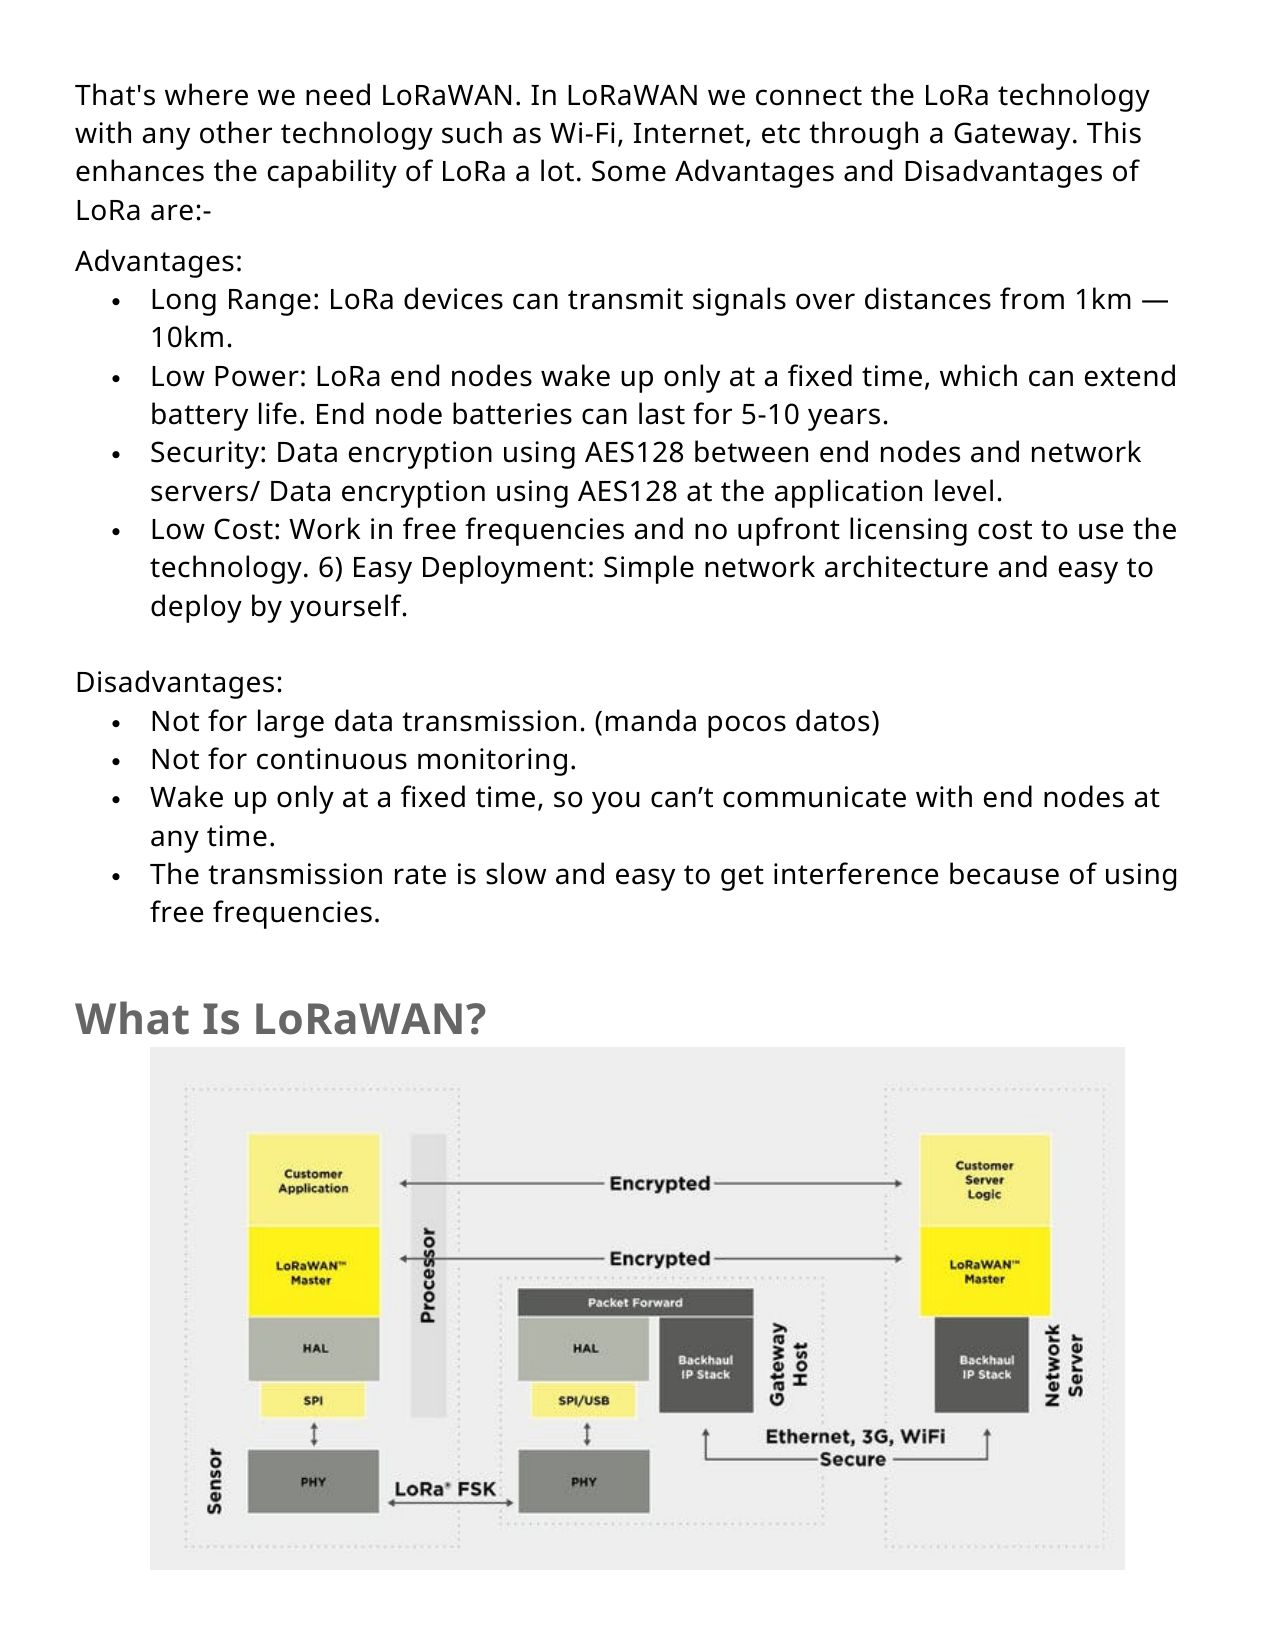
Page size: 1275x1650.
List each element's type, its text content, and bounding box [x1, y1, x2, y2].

list Low Cost: Work in free frequencies and no upfront licensing cost to use the technology. 6) Easy Deployment: Simple network architecture and easy to deploy by yourself. [112, 509, 1200, 624]
text Disadvantages: [75, 662, 1200, 701]
list Security: Data encryption using AES128 between end nodes and network servers/ Data encryption using AES128 at the application level. [112, 432, 1200, 509]
picture [150, 1047, 1125, 1570]
list The transmission rate is slow and easy to get interference because of using free frequencies. [112, 854, 1200, 931]
list Not for large data transmission. (manda pocos datos) [112, 701, 1200, 739]
list Long Range: LoRa devices can transmit signals over distances from 1km — 10km. [112, 279, 1200, 356]
text Advantages: [75, 241, 1200, 279]
list Not for continuous monitoring. [112, 739, 1200, 777]
text What Is LoRaWAN? [75, 989, 1200, 1047]
text That's where we need LoRaWAN. In LoRaWAN we connect the LoRa technology with any other technology such as Wi-Fi, Internet, etc through a Gateway. This enhances the capability of LoRa a lot. Some Advantages and Disadvantages of LoRa are:- [75, 75, 1200, 228]
list Wake up only at a fixed time, so you can’t communicate with end nodes at any time. [112, 777, 1200, 854]
list Low Power: LoRa end nodes wake up only at a fixed time, which can extend battery life. End node batteries can last for 5-10 years. [112, 356, 1200, 432]
